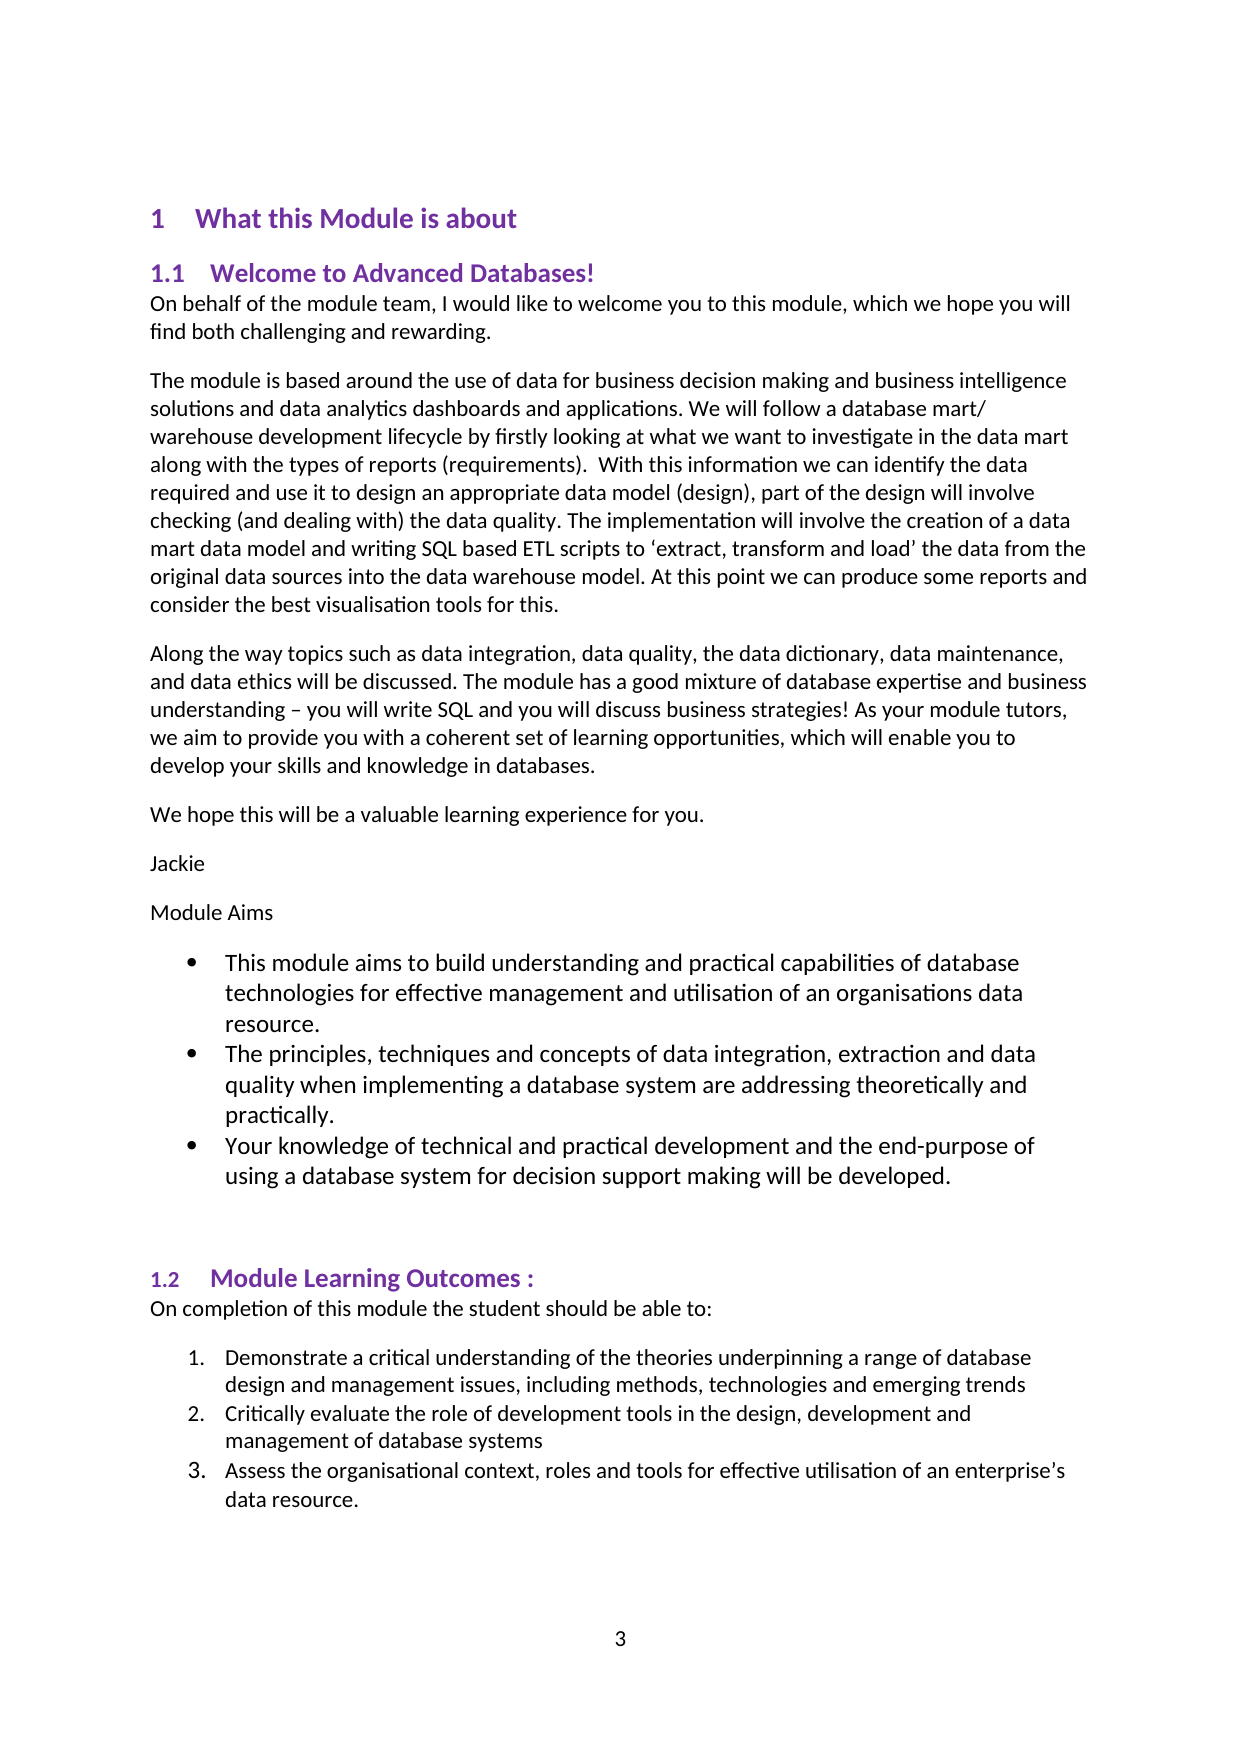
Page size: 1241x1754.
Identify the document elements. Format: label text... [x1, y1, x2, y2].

list The principles, techniques and concepts of data integration, extraction and data quality when implementing a database system are addressing theoretically and practically. [187, 1038, 1090, 1130]
subtitle Module Learning Outcomes : [150, 1261, 1090, 1294]
subtitle Welcome to Advanced Databases! [150, 256, 1090, 289]
list Assess the organisational context, roles and tools for effective utilisation of an enterprise’s data resource. [187, 1455, 1090, 1513]
list Critically evaluate the role of development tools in the design, development and management of database systems [187, 1399, 1090, 1455]
text The module is based around the use of data for business decision making and business intelligence solutions and data analytics dashboards and applications. We will follow a database mart/ warehouse development lifecycle by firstly looking at what we want to investigate in the data mart along with the types of reports (requirements). With this information we can identify the data required and use it to design an appropriate data model (design), part of the design will involve checking (and dealing with) the data quality. The implementation will involve the creation of a data mart data model and writing SQL based ETL scripts to ‘extract, transform and load’ the data from the original data sources into the data warehouse model. At this point we can produce some reports and consider the best visualisation tools for this. [150, 366, 1090, 618]
list Demonstrate a critical understanding of the theories underpinning a range of database design and management issues, including methods, technologies and emerging trends [187, 1343, 1090, 1399]
text On behalf of the module team, I would like to welcome you to this module, which we hope you will find both challenging and rewarding. [150, 289, 1090, 346]
text Along the way topics such as data integration, data quality, the data dictionary, data maintenance, and data ethics will be discussed. The module has a good mixture of database expertise and business understanding – you will write SQL and you will discuss business strategies! As your module tutors, we aim to provide you with a coherent set of learning opportunities, which will enable you to develop your skills and knowledge in databases. [150, 639, 1090, 779]
subtitle What this Module is about [150, 200, 1090, 236]
text On completion of this module the student should be able to: [150, 1294, 1090, 1322]
list Your knowledge of technical and practical development and the end-purpose of using a database system for decision support making will be developed. [187, 1130, 1090, 1191]
text Jackie [150, 849, 1090, 877]
text Module Aims [150, 898, 1090, 926]
text We hope this will be a valuable learning experience for you. [150, 800, 1090, 828]
list This module aims to build understanding and practical capabilities of database technologies for effective management and utilisation of an organisations data resource. [187, 947, 1090, 1038]
